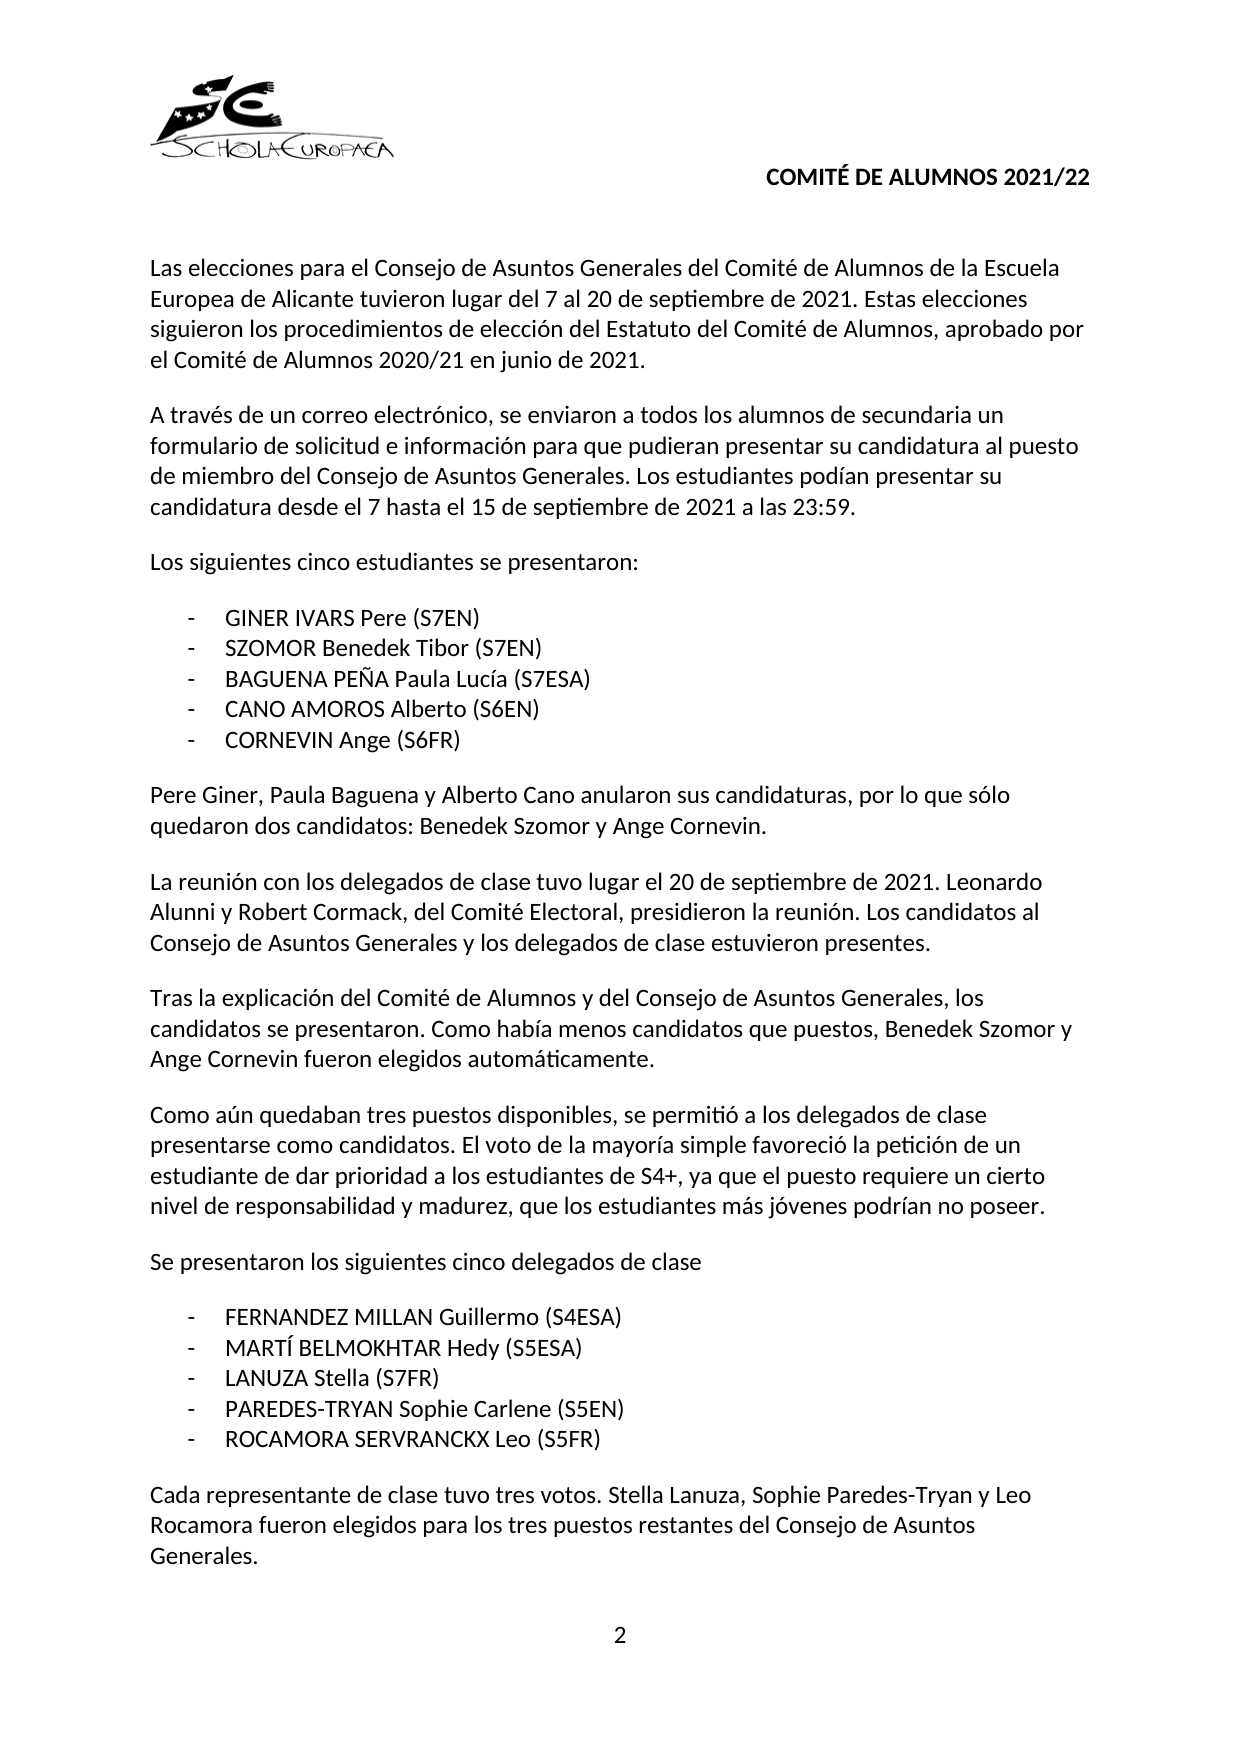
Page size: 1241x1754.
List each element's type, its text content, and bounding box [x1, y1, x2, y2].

list CORNEVIN Ange (S6FR) [187, 724, 1090, 754]
text Como aún quedaban tres puestos disponibles, se permitió a los delegados de clase presentarse como candidatos. El voto de la mayoría simple favoreció la petición de un estudiante de dar prioridad a los estudiantes de S4+, ya que el puesto requiere un cierto nivel de responsabilidad y madurez, que los estudiantes más jóvenes podrían no poseer. [150, 1099, 1090, 1221]
text Pere Giner, Paula Baguena y Alberto Cano anularon sus candidaturas, por lo que sólo quedaron dos candidatos: Benedek Szomor y Ange Cornevin. [150, 779, 1090, 841]
list SZOMOR Benedek Tibor (S7EN) [187, 632, 1090, 663]
list ROCAMORA SERVRANCKX Leo (S5FR) [187, 1423, 1090, 1454]
text Los siguientes cinco estudiantes se presentaron: [150, 546, 1090, 577]
text Tras la explicación del Comité de Alumnos y del Consejo de Asuntos Generales, los candidatos se presentaron. Como había menos candidatos que puestos, Benedek Szomor y Ange Cornevin fueron elegidos automáticamente. [150, 982, 1090, 1074]
list PAREDES-TRYAN Sophie Carlene (S5EN) [187, 1393, 1090, 1423]
text Cada representante de clase tuvo tres votos. Stella Lanuza, Sophie Paredes-Tryan y Leo Rocamora fueron elegidos para los tres puestos restantes del Consejo de Asuntos Generales. [150, 1479, 1090, 1571]
list LANUZA Stella (S7FR) [187, 1362, 1090, 1393]
text La reunión con los delegados de clase tuvo lugar el 20 de septiembre de 2021. Leonardo Alunni y Robert Cormack, del Comité Electoral, presidieron la reunión. Los candidatos al Consejo de Asuntos Generales y los delegados de clase estuvieron presentes. [150, 866, 1090, 957]
list BAGUENA PEÑA Paula Lucía (S7ESA) [187, 663, 1090, 693]
text Se presentaron los siguientes cinco delegados de clase [150, 1246, 1090, 1276]
list MARTÍ BELMOKHTAR Hedy (S5ESA) [187, 1332, 1090, 1362]
list CANO AMOROS Alberto (S6EN) [187, 693, 1090, 724]
picture [150, 73, 397, 161]
text Las elecciones para el Consejo de Asuntos Generales del Comité de Alumnos de la Escuela Europea de Alicante tuvieron lugar del 7 al 20 de septiembre de 2021. Estas elecciones siguieron los procedimientos de elección del Estatuto del Comité de Alumnos, aprobado por el Comité de Alumnos 2020/21 en junio de 2021. [150, 252, 1090, 374]
list GINER IVARS Pere (S7EN) [187, 602, 1090, 632]
list FERNANDEZ MILLAN Guillermo (S4ESA) [187, 1301, 1090, 1332]
text A través de un correo electrónico, se enviaron a todos los alumnos de secundaria un formulario de solicitud e información para que pudieran presentar su candidatura al puesto de miembro del Consejo de Asuntos Generales. Los estudiantes podían presentar su candidatura desde el 7 hasta el 15 de septiembre de 2021 a las 23:59. [150, 399, 1090, 521]
